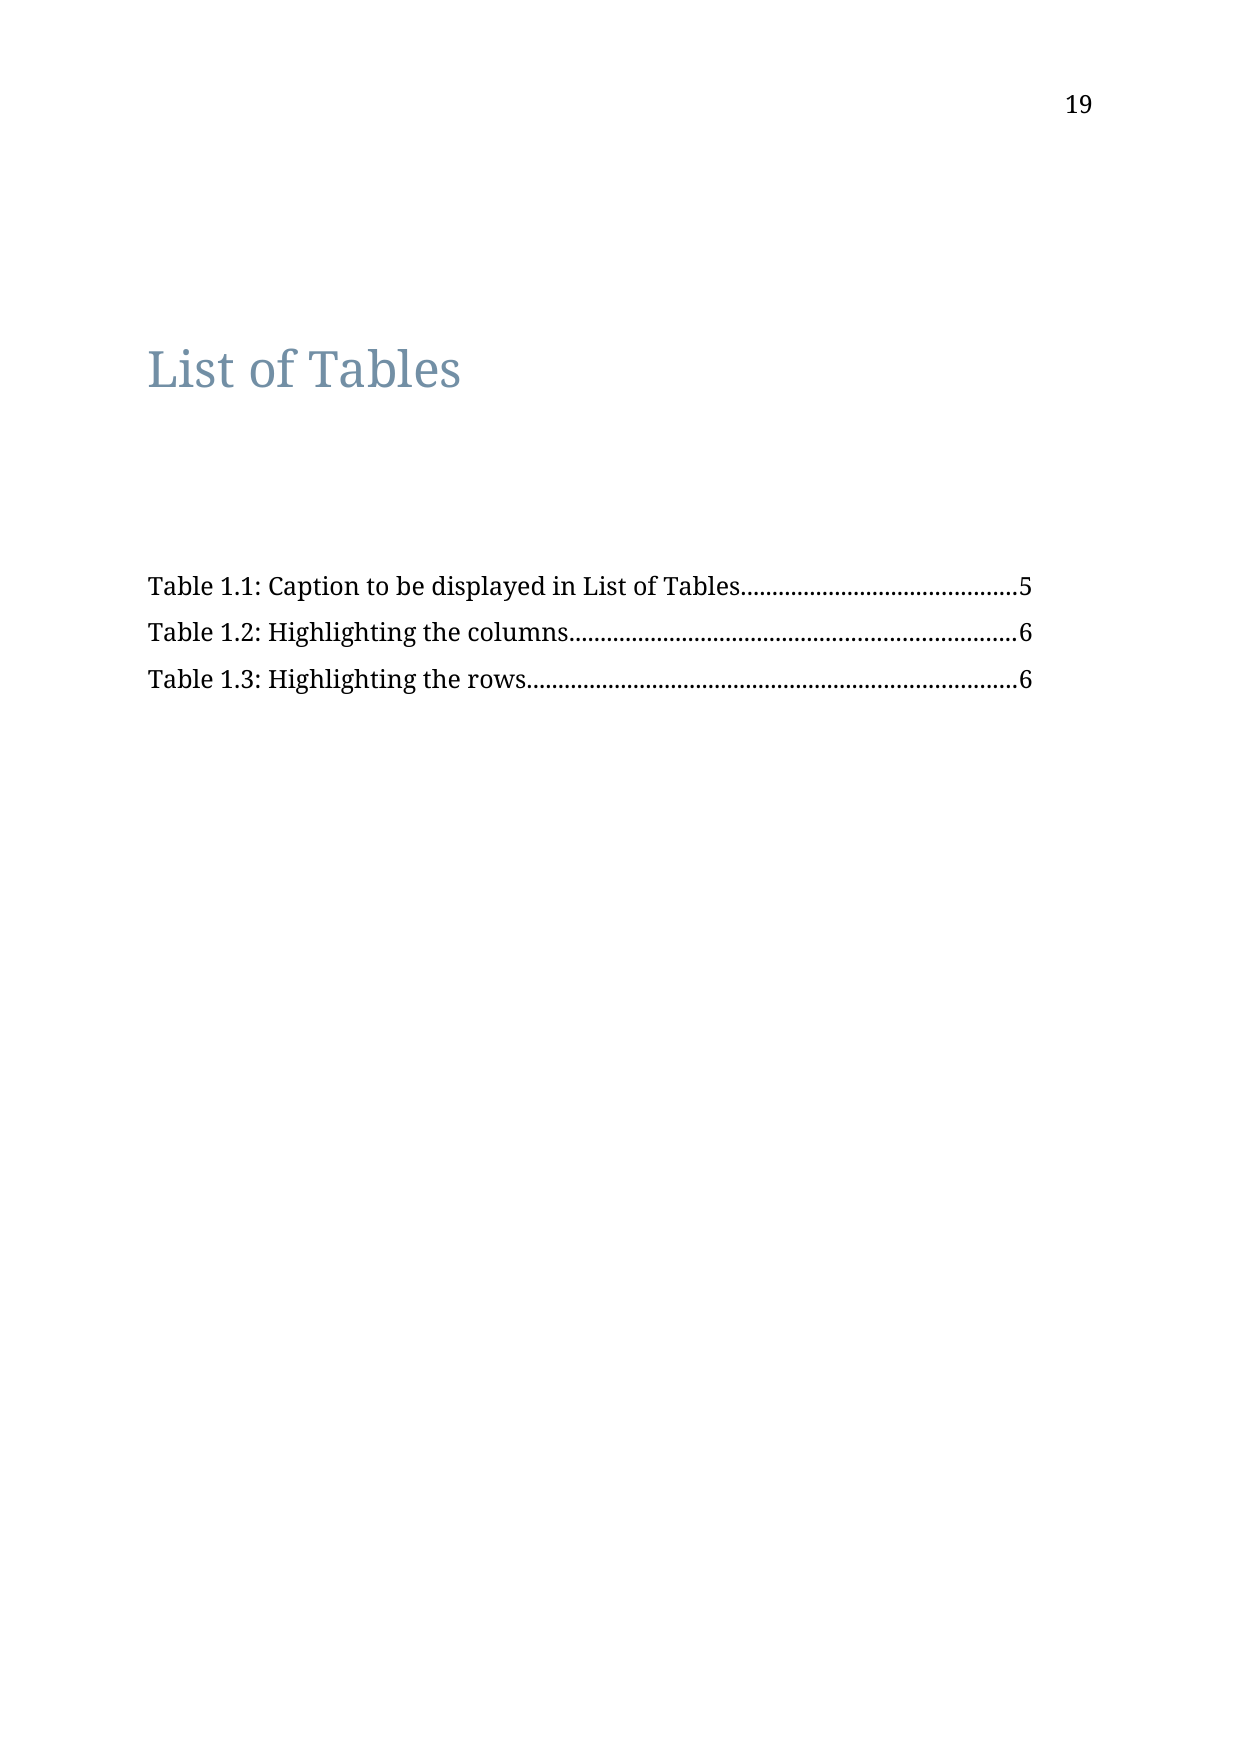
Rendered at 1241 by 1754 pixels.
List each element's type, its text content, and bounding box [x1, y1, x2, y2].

text Table 1.2: Highlighting the columns. 6 [148, 615, 1092, 649]
text Table 1.3: Highlighting the rows. 6 [148, 661, 1092, 696]
subtitle List of Tables [148, 333, 1092, 402]
text Table 1.1: Caption to be displayed in List of Tables. 5 [148, 568, 1092, 602]
